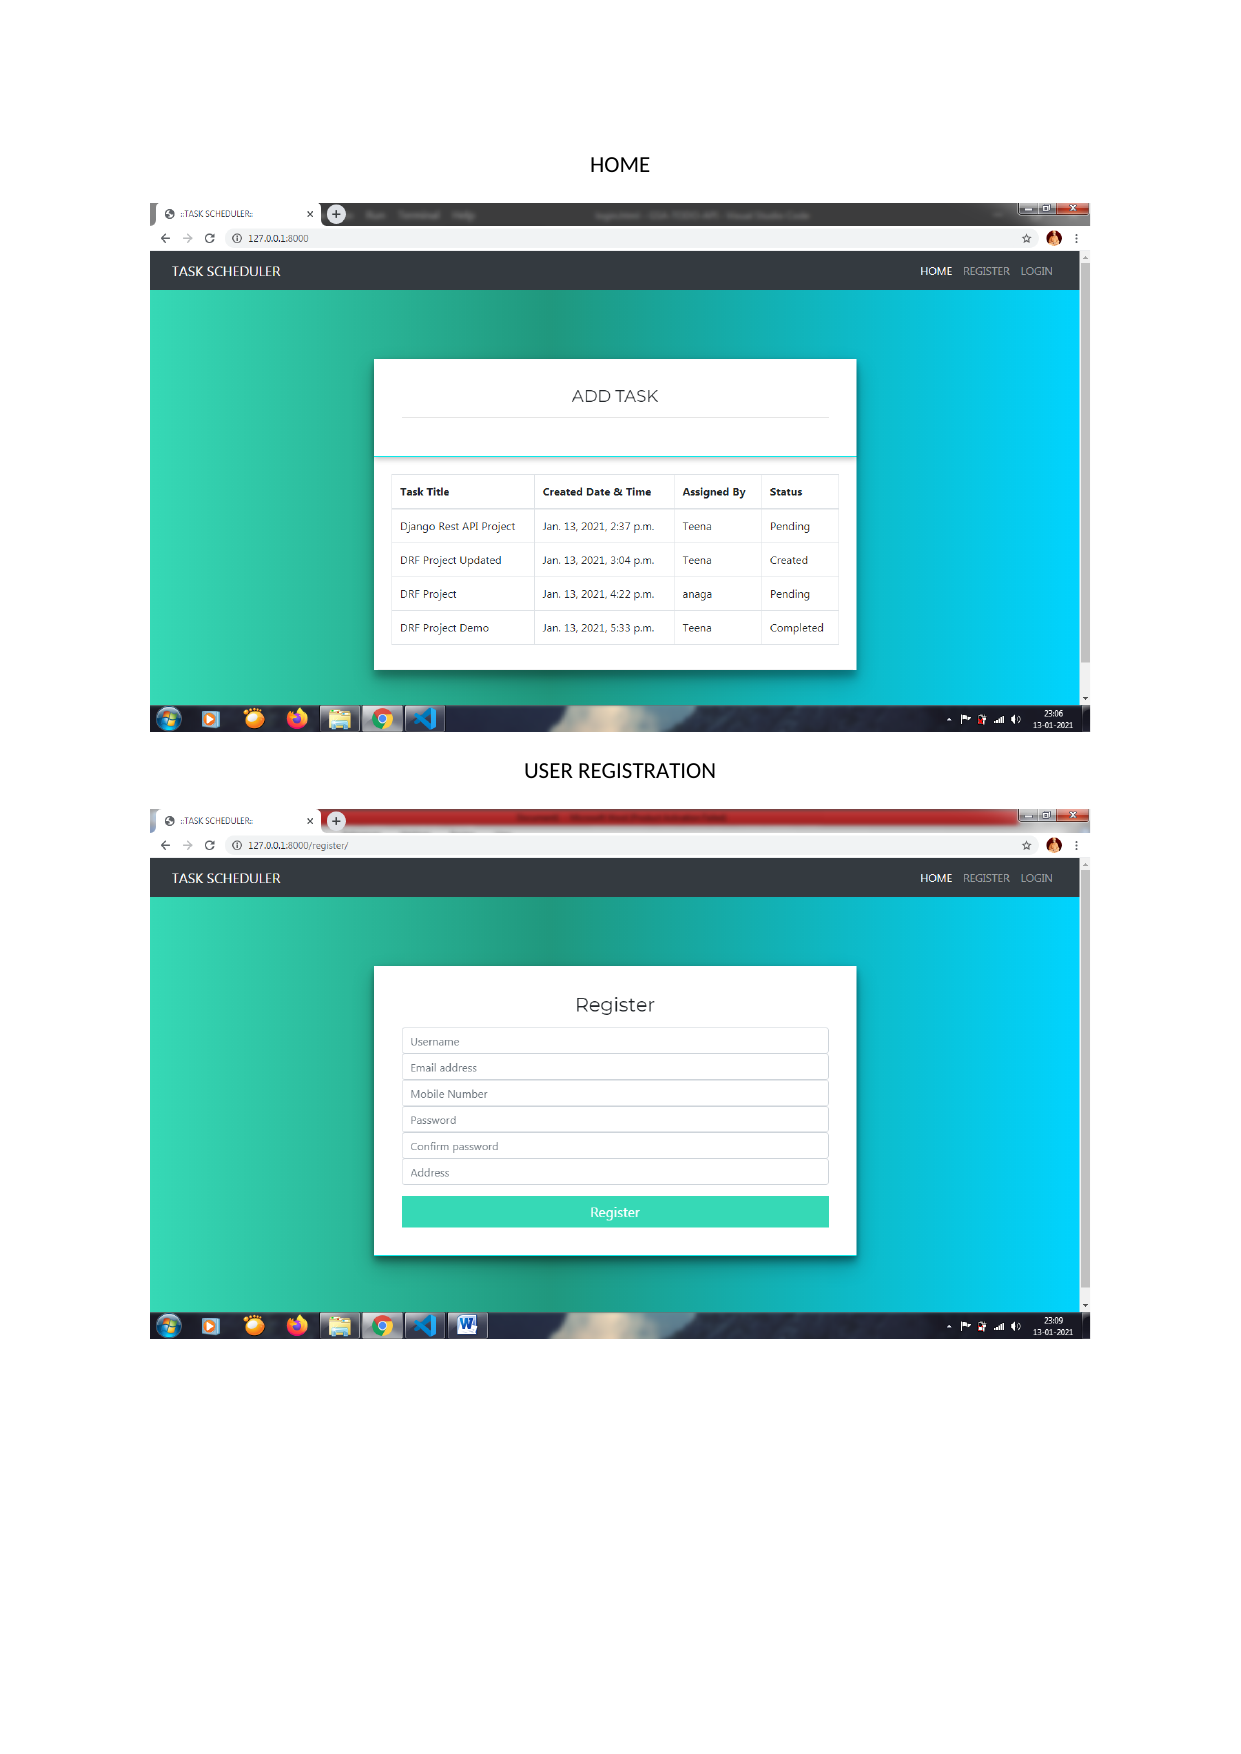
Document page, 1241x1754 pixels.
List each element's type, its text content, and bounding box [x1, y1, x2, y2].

text HOME [150, 150, 1090, 178]
text USER REGISTRATION [150, 757, 1090, 784]
picture [150, 203, 1091, 732]
picture [150, 809, 1091, 1339]
